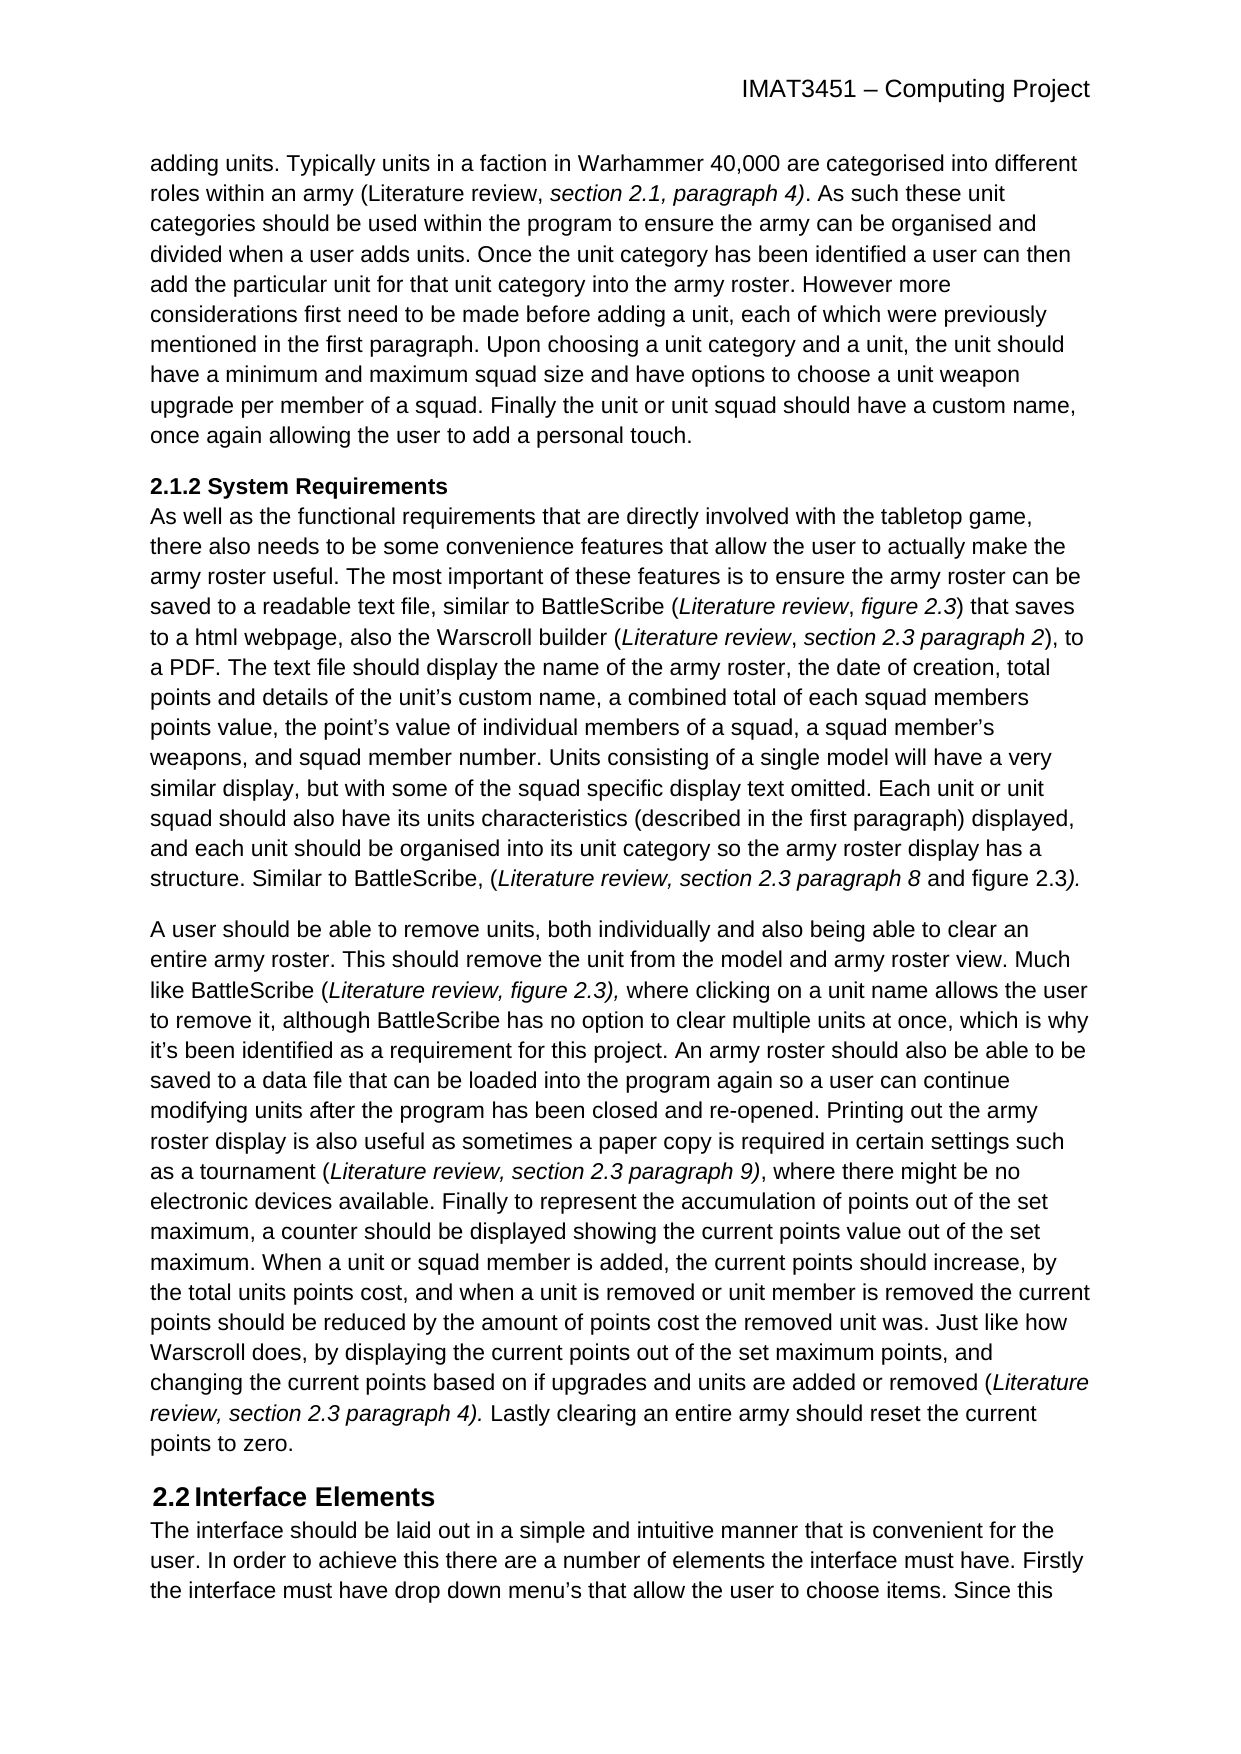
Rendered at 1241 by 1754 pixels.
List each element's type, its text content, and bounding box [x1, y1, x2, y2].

text A user should be able to remove units, both individually and also being able to clear an entire army roster. This should remove the unit from the model and army roster view. Much like BattleScribe (Literature review, figure 2.3), where clicking on a unit name allows the user to remove it, although BattleScribe has no option to clear multiple units at once, which is why it’s been identified as a requirement for this project. An army roster should also be able to be saved to a data file that can be loaded into the program again so a user can continue modifying units after the program has been closed and re-opened. Printing out the army roster display is also useful as sometimes a paper copy is required in certain settings such as a tournament (Literature review, section 2.3 paragraph 9), where there might be no electronic devices available. Finally to represent the accumulation of points out of the set maximum, a counter should be displayed showing the current points value out of the set maximum. When a unit or squad member is added, the current points should increase, by the total units points cost, and when a unit is removed or unit member is removed the current points should be reduced by the amount of points cost the removed unit was. Just like how Warscroll does, by displaying the current points out of the set maximum points, and changing the current points based on if upgrades and units are added or removed (Literature review, section 2.3 paragraph 4). Lastly clearing an entire army should reset the current points to zero. [150, 916, 1090, 1456]
text As well as the functional requirements that are directly involved with the tabletop game, there also needs to be some convenience features that allow the user to actually make the army roster useful. The most important of these features is to ensure the army roster can be saved to a readable text file, similar to BattleScribe (Literature review, figure 2.3) that saves to a html webpage, also the Warscroll builder (Literature review, section 2.3 paragraph 2), to a PDF. The text file should display the name of the army roster, the date of creation, total points and details of the unit’s custom name, a combined total of each squad members points value, the point’s value of individual members of a squad, a squad member’s weapons, and squad member number. Units consisting of a single model will have a very similar display, but with some of the squad specific display text omitted. Each unit or unit squad should also have its units characteristics (described in the first paragraph) displayed, and each unit should be organised into its unit category so the army roster display has a structure. Similar to BattleScribe, (Literature review, section 2.3 paragraph 8 and figure 2.3). [150, 503, 1090, 891]
subtitle Interface Elements [152, 1481, 1090, 1512]
subtitle 2.1.2 System Requirements [150, 473, 1090, 499]
